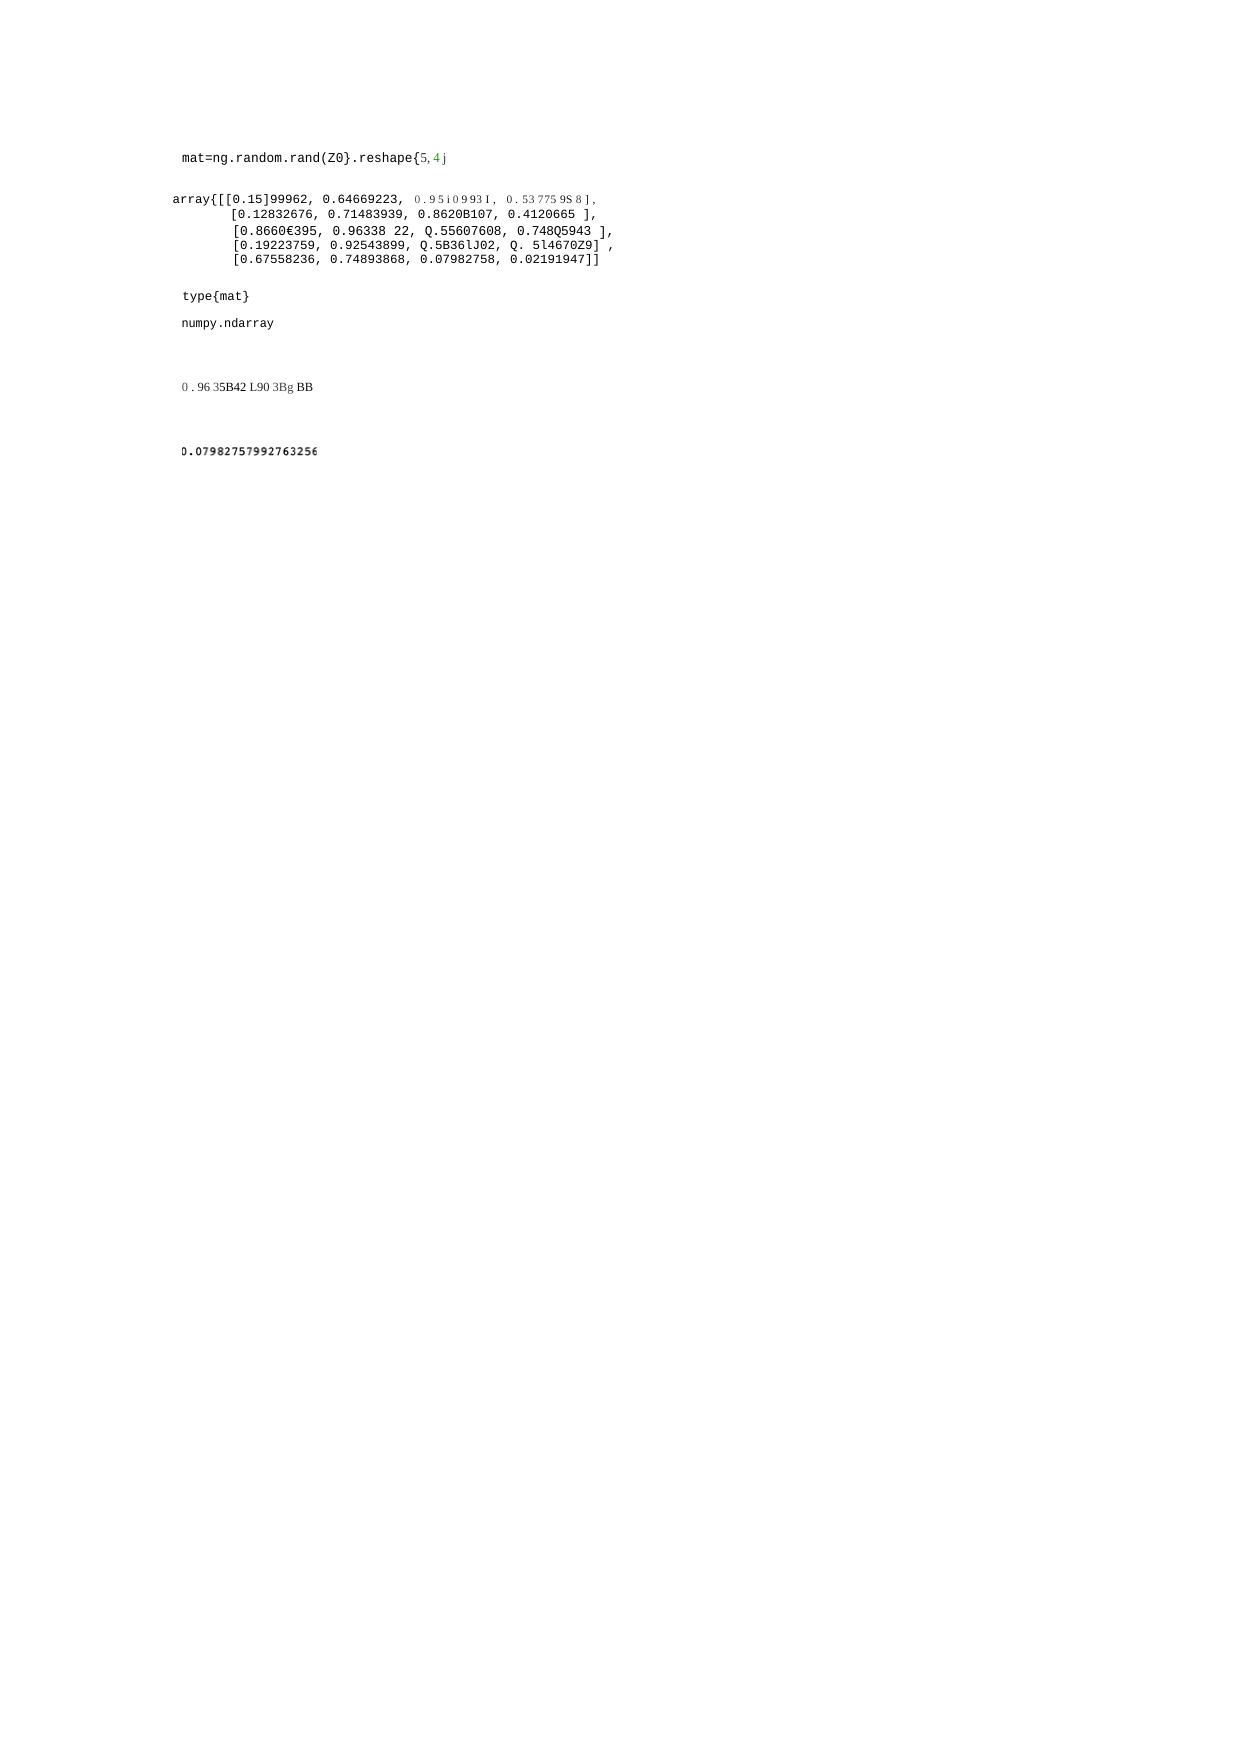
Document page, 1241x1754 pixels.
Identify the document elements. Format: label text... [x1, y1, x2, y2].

text 0 . 96 35B42 L90 3Bg BB [182, 380, 1134, 394]
text type{mat} numpy.ndarray [181, 290, 276, 331]
text [0.19223759, 0.92543899, Q.5B36lJ02, Q. 5l4670Z9] , [232, 239, 1134, 252]
text [0.12832676, 0.71483939, 0.8620B107, 0.4120665 ], [104, 208, 598, 223]
text mat=ng.random.rand(Z0}.reshape{5, 4 j [182, 150, 1134, 167]
picture [182, 447, 317, 456]
text [0.8660€395, 0.96338 22, Q.55607608, 0.748Q5943 ], [232, 224, 1134, 239]
text array{[[0.15]99962, 0.64669223, 0 . 9 5 i 0 9 93 I , 0 . 53 775 9S 8 ] , [104, 193, 595, 208]
text [0.67558236, 0.74893868, 0.07982758, 0.02191947]] [232, 252, 1134, 266]
